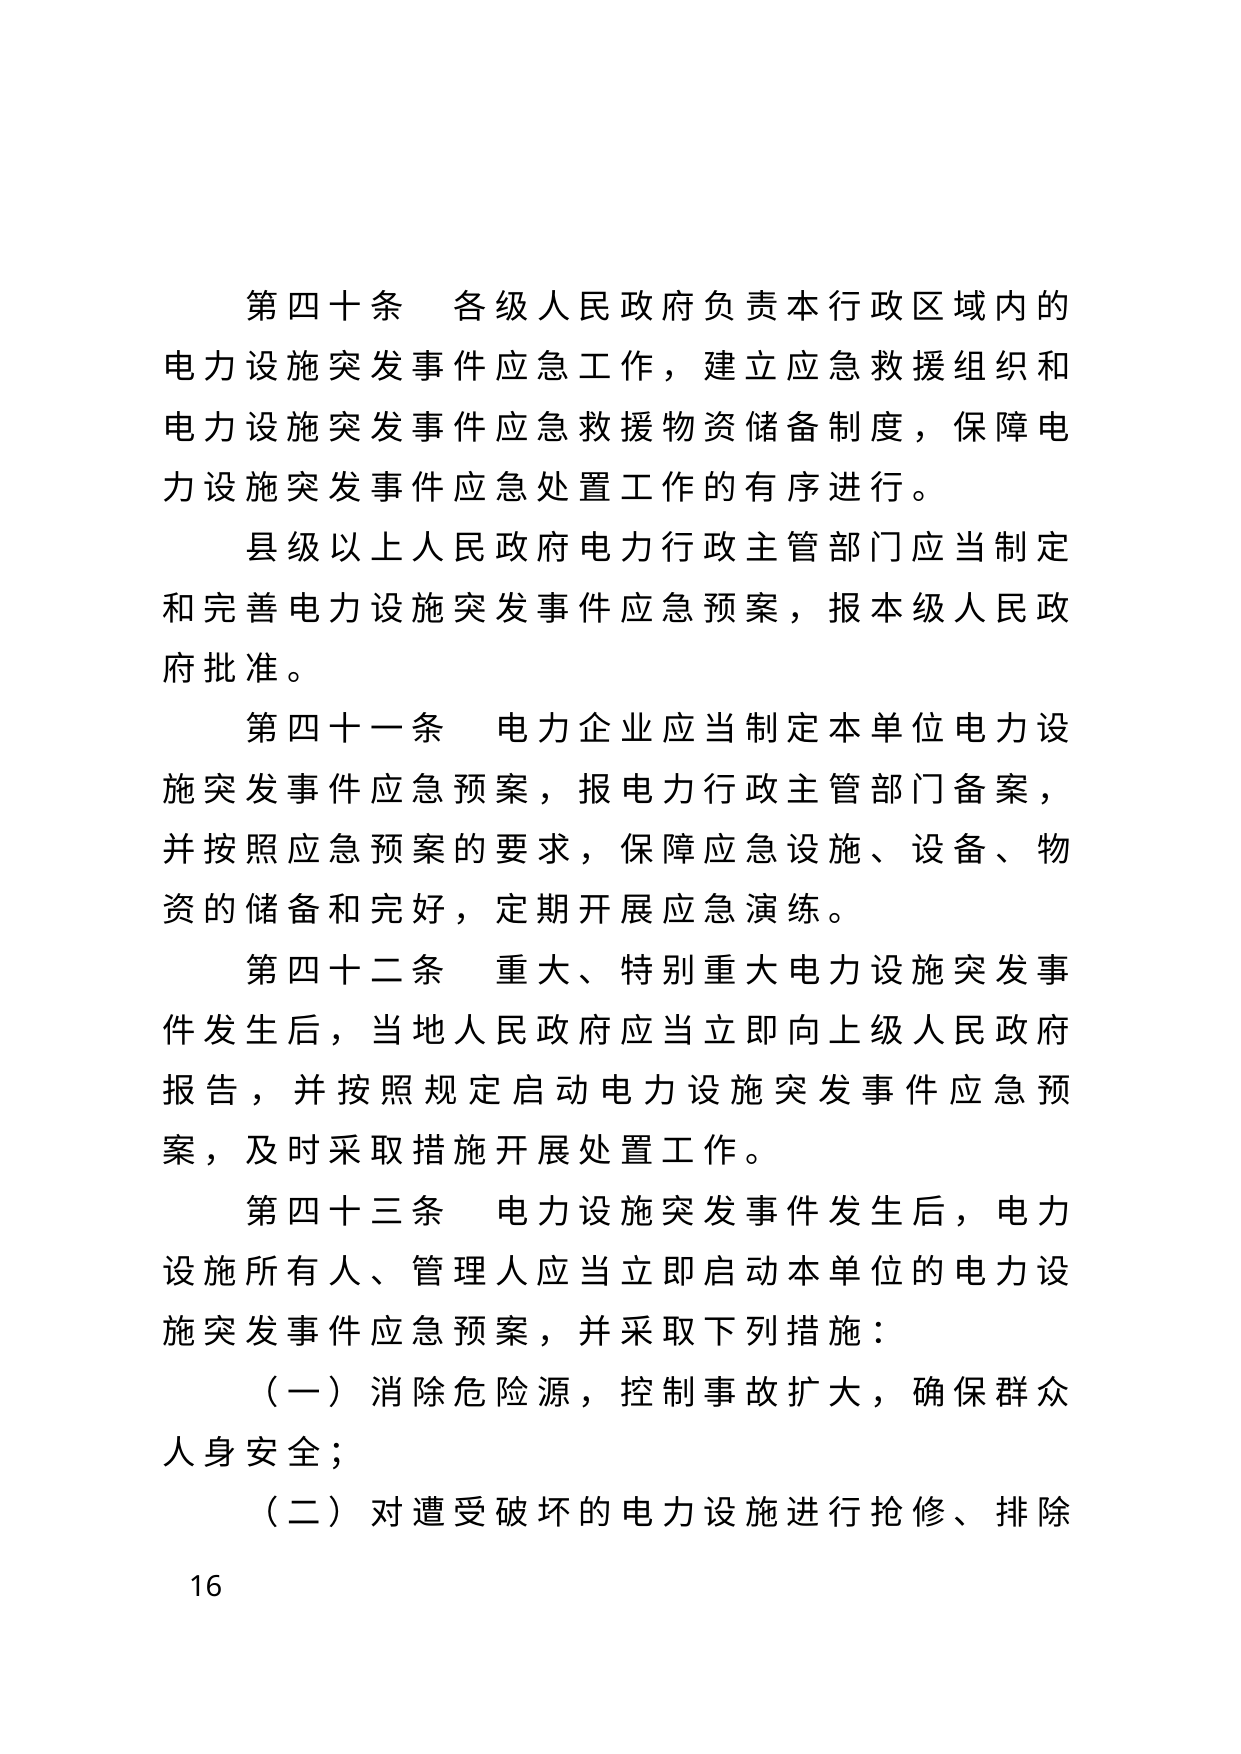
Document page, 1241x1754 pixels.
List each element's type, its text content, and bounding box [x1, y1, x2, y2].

text 第四十三条 电力设施突发事件发生后，电力设施所有人、管理人应当立即启动本单位的电力设施突发事件应急预案，并采取下列措施： [162, 1178, 1078, 1359]
text 第四十一条 电力企业应当制定本单位电力设施突发事件应急预案，报电力行政主管部门备案，并按照应急预案的要求，保障应急设施、设备、物资的储备和完好，定期开展应急演练。 [162, 696, 1078, 937]
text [162, 1480, 1078, 1540]
text 县级以上人民政府电力行政主管部门应当制定和完善电力设施突发事件应急预案，报本级人民政府批准。 [162, 515, 1078, 696]
text （一）消除危险源，控制事故扩大，确保群众人身安全； [162, 1359, 1078, 1480]
text 第四十条 各级人民政府负责本行政区域内的电力设施突发事件应急工作，建立应急救援组织和电力设施突发事件应急救援物资储备制度，保障电力设施突发事件应急处置工作的有序进行。 [162, 274, 1078, 515]
text 第四十二条 重大、特别重大电力设施突发事件发生后，当地人民政府应当立即向上级人民政府报告，并按照规定启动电力设施突发事件应急预案，及时采取措施开展处置工作。 [162, 937, 1078, 1178]
